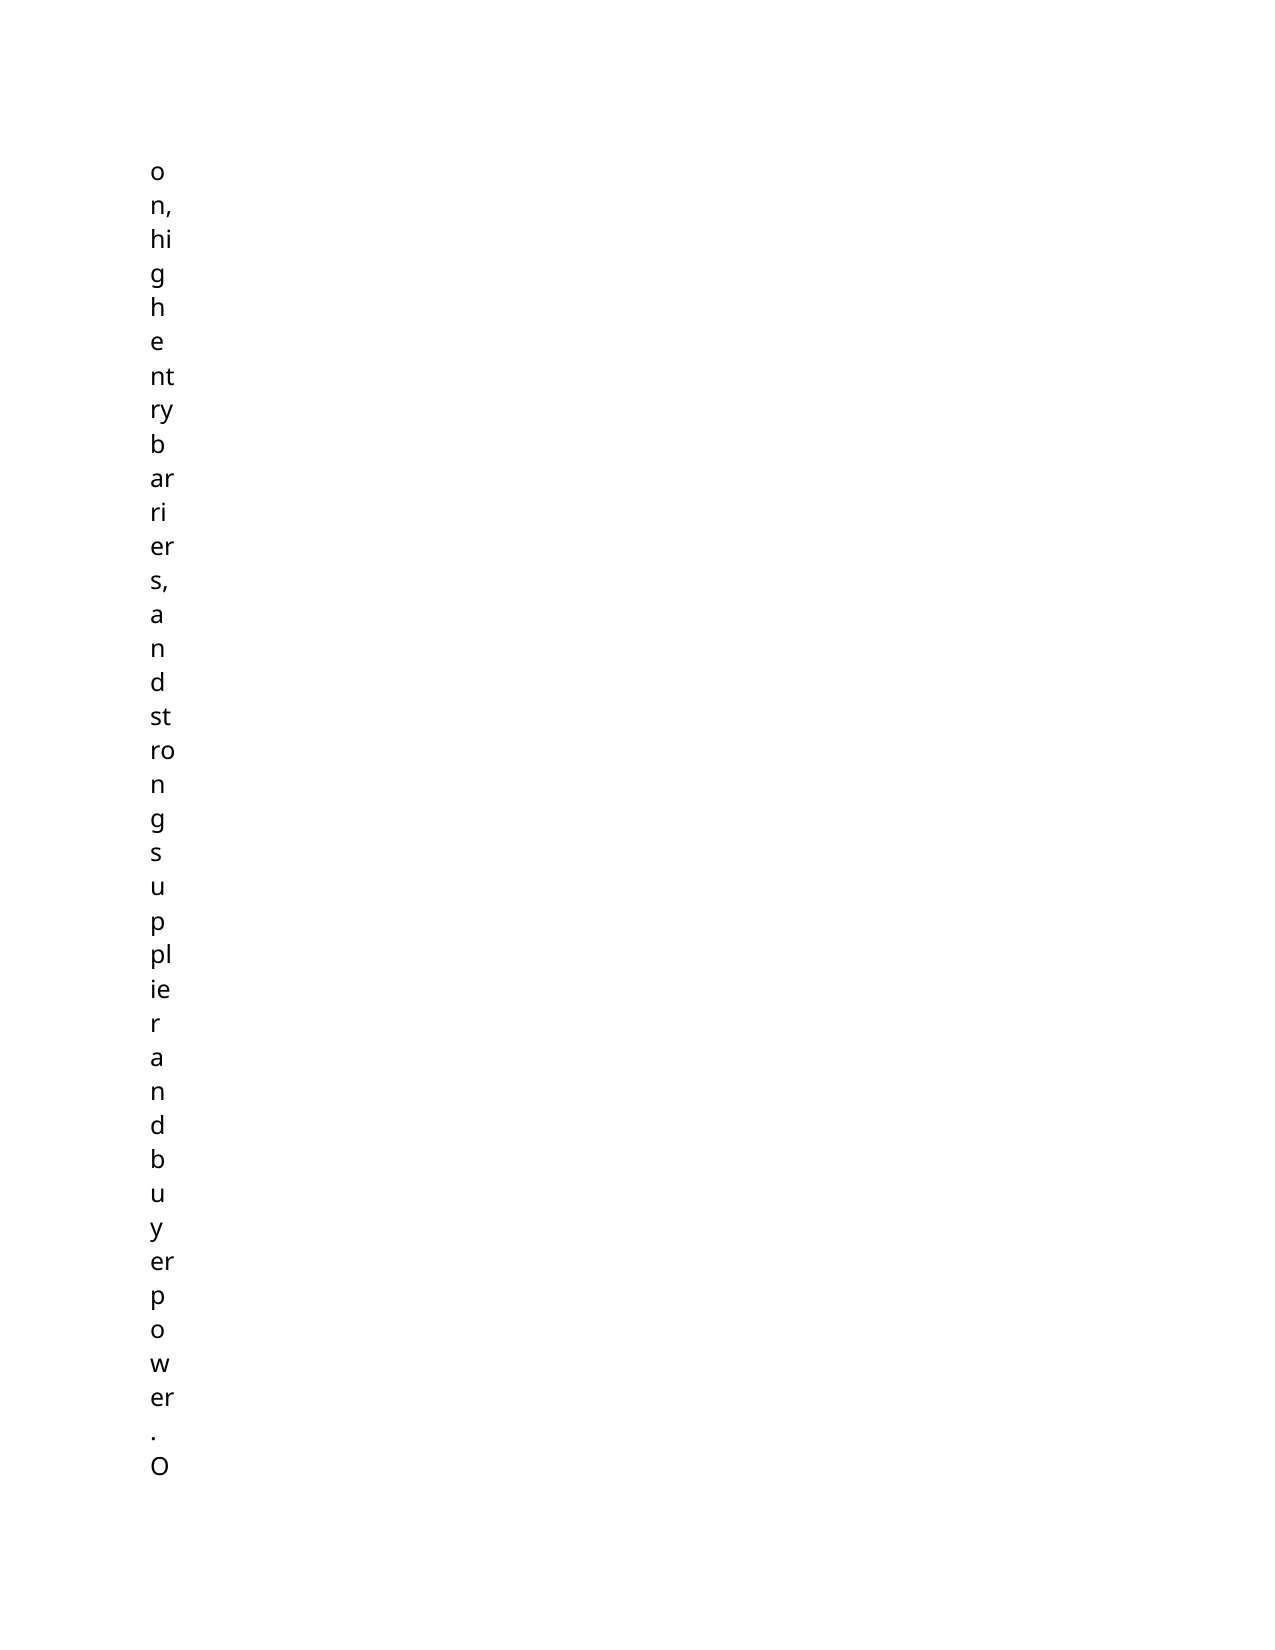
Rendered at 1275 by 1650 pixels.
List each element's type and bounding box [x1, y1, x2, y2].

table_cell [139, 150, 187, 1482]
